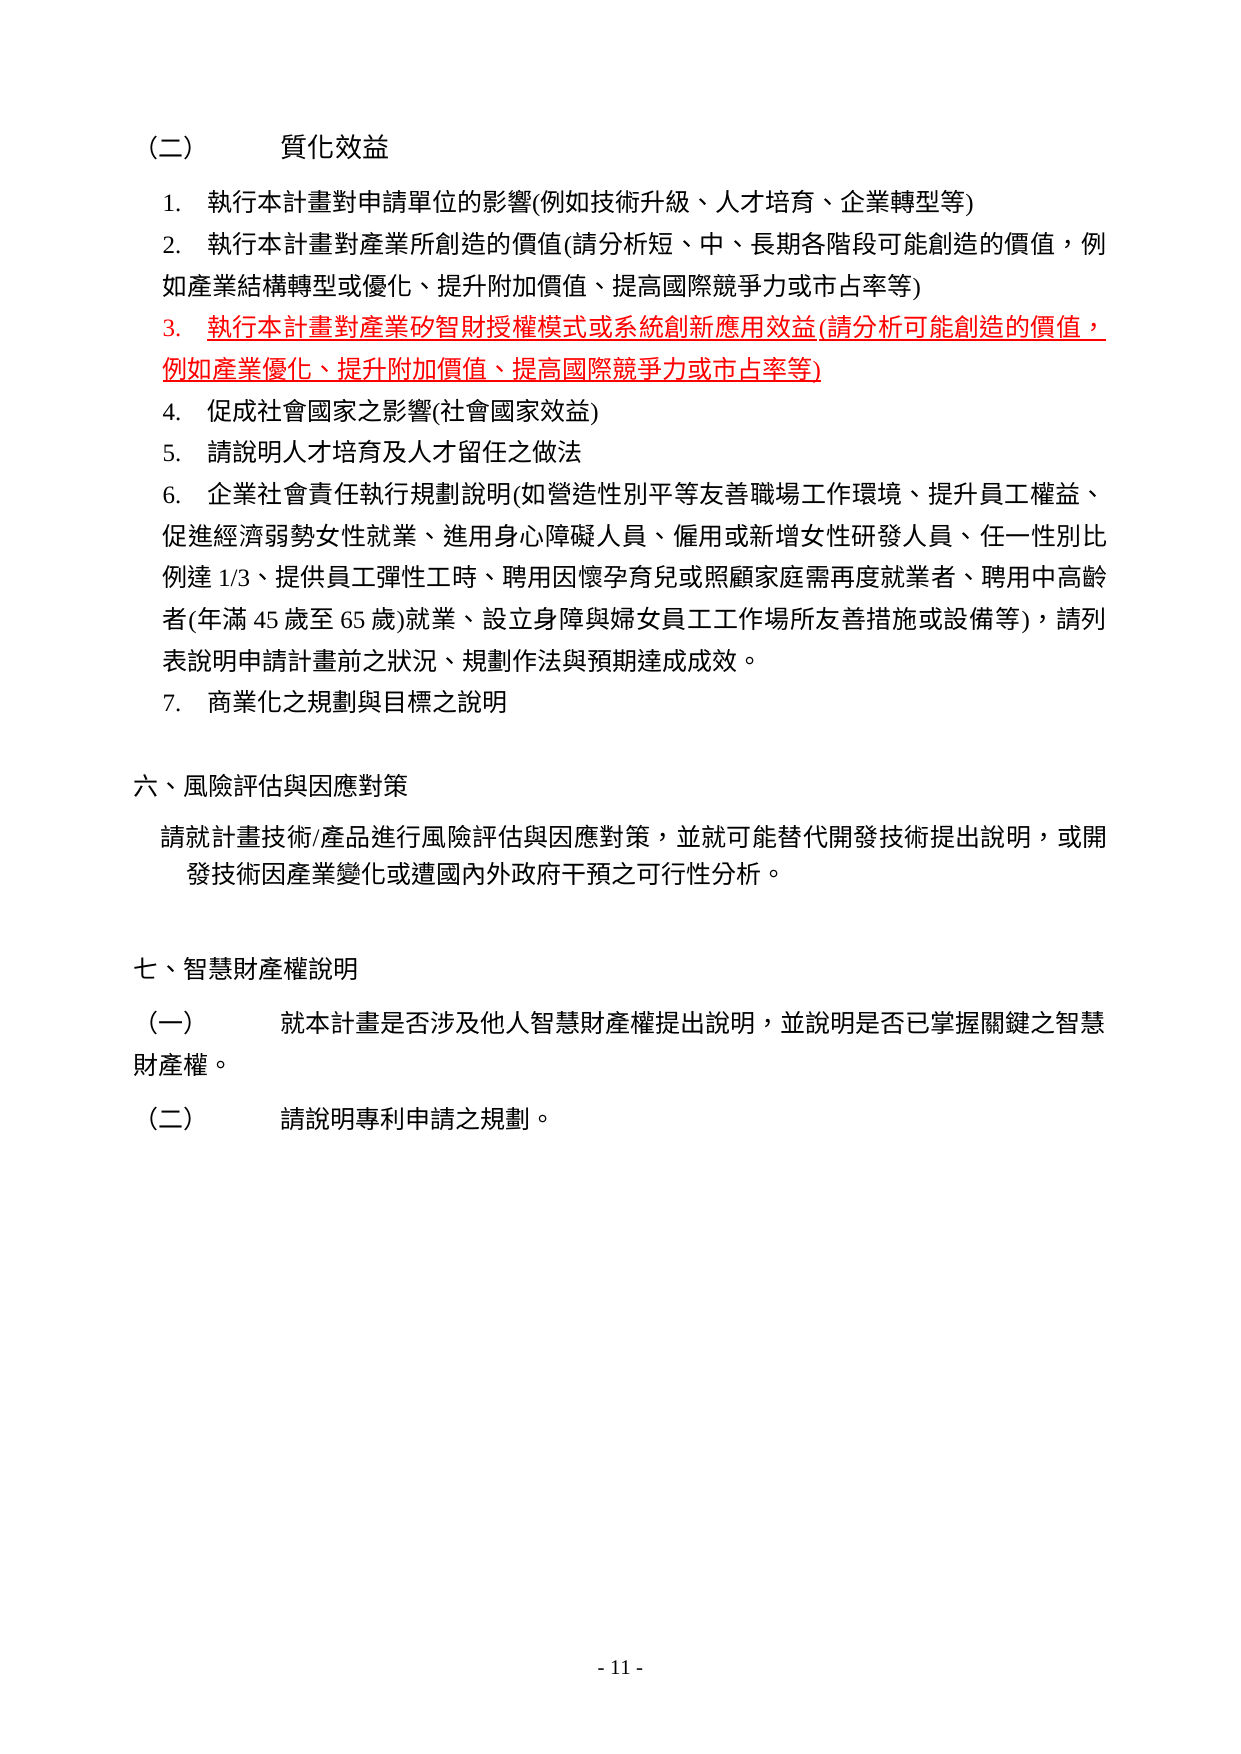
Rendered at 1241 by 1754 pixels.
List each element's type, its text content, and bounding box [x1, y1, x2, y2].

list 執行本計畫對產業矽智財授權模式或系統創新應用效益(請分析可能創造的價值，例如產業優化、提升附加價值、提高國際競爭力或市占率等) [162, 303, 1107, 387]
list 請說明人才培育及人才留任之做法 [162, 428, 1107, 470]
list 商業化之規劃與目標之說明 [162, 678, 1107, 720]
subtitle 七、智慧財產權說明 [133, 945, 1107, 987]
list 促成社會國家之影響(社會國家效益) [162, 387, 1107, 428]
list 請說明專利申請之規劃。 [133, 1095, 1107, 1137]
list 企業社會責任執行規劃說明(如營造性別平等友善職場工作環境、提升員工權益、促進經濟弱勢女性就業、進用身心障礙人員、僱用或新增女性研發人員、任一性別比例達1/3、提供員工彈性工時、聘用因懷孕育兒或照顧家庭需再度就業者、聘用中高齡者(年滿45歲至65歲)就業、設立身障與婦女員工工作場所友善措施或設備等)，請列表說明申請計畫前之狀況、規劃作法與預期達成成效。 [162, 470, 1107, 678]
list 質化效益 [133, 124, 1107, 166]
text 請就計畫技術/產品進行風險評估與因應對策，並就可能替代開發技術提出說明，或開發技術因產業變化或遭國內外政府干預之可行性分析。 [133, 816, 1107, 891]
list 執行本計畫對產業所創造的價值(請分析短、中、長期各階段可能創造的價值，例如產業結構轉型或優化、提升附加價值、提高國際競爭力或市占率等) [162, 220, 1107, 303]
list 執行本計畫對申請單位的影響(例如技術升級、人才培育、企業轉型等) [162, 178, 1107, 220]
list 就本計畫是否涉及他人智慧財產權提出說明，並說明是否已掌握關鍵之智慧財產權。 [133, 999, 1107, 1082]
subtitle 六、風險評估與因應對策 [133, 762, 1107, 803]
